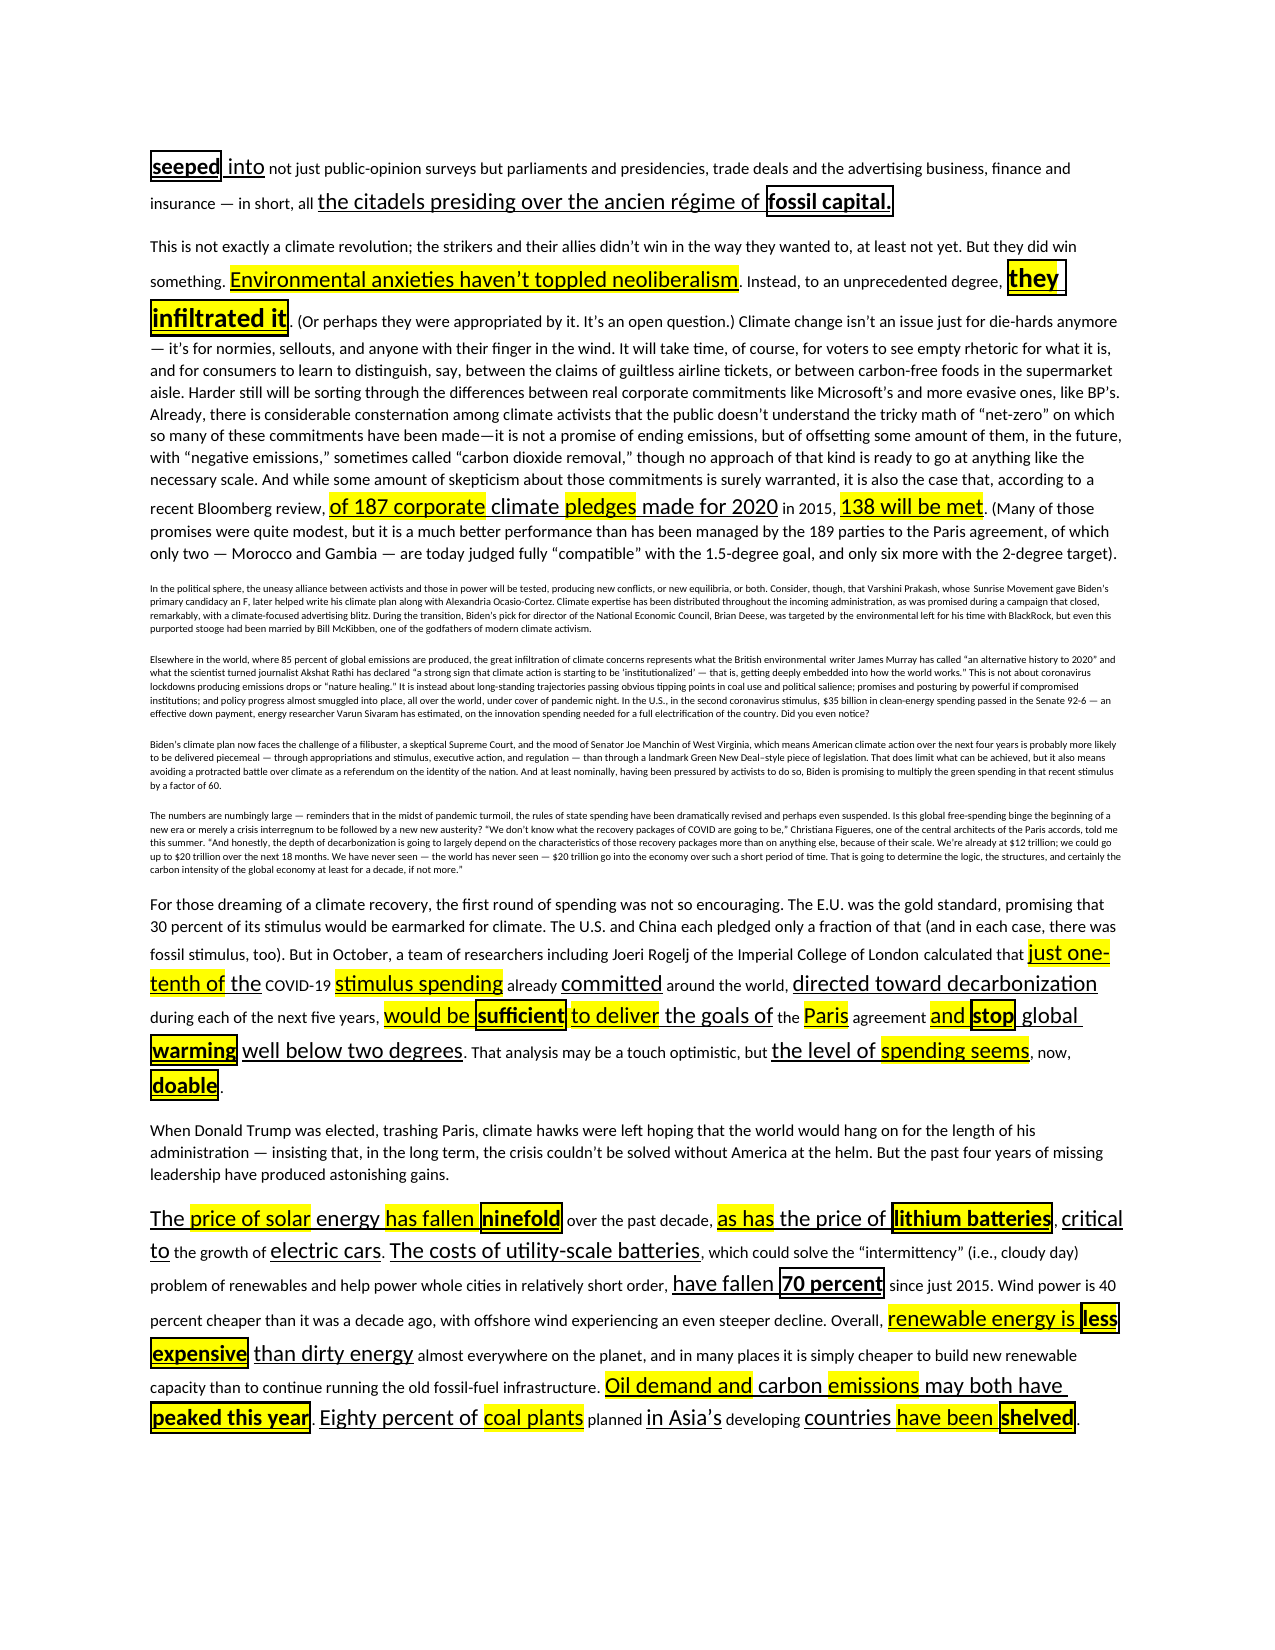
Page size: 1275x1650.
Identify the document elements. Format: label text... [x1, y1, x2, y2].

text Elsewhere in the world, where 85 percent of global emissions are produced, the great infiltration of climate concerns represents what the British environmental writer James Murray has called “an alternative history to 2020” and what the scientist turned journalist Akshat Rathi has declared “a strong sign that climate action is starting to be ‘institutionalized’ — that is, getting deeply embedded into how the world works.” This is not about coronavirus lockdowns producing emissions drops or “nature healing.” It is instead about long-standing trajectories passing obvious tipping points in coal use and political salience; promises and posturing by powerful if compromised institutions; and policy progress almost smuggled into place, all over the world, under cover of pandemic night. In the U.S., in the second coronavirus stimulus, $35 billion in clean-energy spending passed in the Senate 92-6 — an effective down payment, energy researcher Varun Sivaram has estimated, on the innovation spending needed for a full electrification of the country. Did you even notice? [150, 653, 1125, 720]
text For those dreaming of a climate recovery, the first round of spending was not so encouraging. The E.U. was the gold standard, promising that 30 percent of its stimulus would be earmarked for climate. The U.S. and China each pledged only a fraction of that (and in each case, there was fossil stimulus, too). But in October, a team of researchers including Joeri Rogelj of the Imperial College of London calculated that just one-tenth of the COVID-19 stimulus spending already committed around the world, directed toward decarbonization during each of the next five years, would be sufficient to deliver the goals of the Paris agreement and stop global warming well below two degrees. That analysis may be a touch optimistic, but the level of spending seems, now, doable. [150, 894, 1125, 1101]
text The price of solar energy has fallen ninefold over the past decade, as has the price of lithium batteries, critical to the growth of electric cars. The costs of utility-scale batteries, which could solve the “intermittency” (i.e., cloudy day) problem of renewables and help power whole cities in relatively short order, have fallen 70 percent since just 2015. Wind power is 40 percent cheaper than it was a decade ago, with offshore wind experiencing an even steeper decline. Overall, renewable energy is less expensive than dirty energy almost everywhere on the planet, and in many places it is simply cheaper to build new renewable capacity than to continue running the old fossil-fuel infrastructure. Oil demand and carbon emissions may both have peaked this year. Eighty percent of coal plants planned in Asia’s developing countries have been shelved. [150, 1202, 1125, 1434]
text The numbers are numbingly large — reminders that in the midst of pandemic turmoil, the rules of state spending have been dramatically revised and perhaps even suspended. Is this global free-spending binge the beginning of a new era or merely a crisis interregnum to be followed by a new new austerity? “We don’t know what the recovery packages of COVID are going to be,” Christiana Figueres, one of the central architects of the Paris accords, told me this summer. “And honestly, the depth of decarbonization is going to largely depend on the characteristics of those recovery packages more than on anything else, because of their scale. We’re already at $12 trillion; we could go up to $20 trillion over the next 18 months. We have never seen — the world has never seen — $20 trillion go into the economy over such a short period of time. That is going to determine the logic, the structures, and certainly the carbon intensity of the global economy at least for a decade, if not more.” [150, 809, 1125, 877]
text In the political sphere, the uneasy alliance between activists and those in power will be tested, producing new conflicts, or new equilibria, or both. Consider, though, that Varshini Prakash, whose Sunrise Movement gave Biden’s primary candidacy an F, later helped write his climate plan along with Alexandria Ocasio-Cortez. Climate expertise has been distributed throughout the incoming administration, as was promised during a campaign that closed, remarkably, with a climate-focused advertising blitz. During the transition, Biden’s pick for director of the National Economic Council, Brian Deese, was targeted by the environmental left for his time with BlackRock, but even this purported stooge had been married by Bill McKibben, one of the godfathers of modern climate activism. [150, 582, 1125, 636]
text This is not exactly a climate revolution; the strikers and their allies didn’t win in the way they wanted to, at least not yet. But they did win something. Environmental anxieties haven’t toppled neoliberalism. Instead, to an unprecedented degree, they infiltrated it. (Or perhaps they were appropriated by it. It’s an open question.) Climate change isn’t an issue just for die-hards anymore — it’s for normies, sellouts, and anyone with their finger in the wind. It will take time, of course, for voters to see empty rhetoric for what it is, and for consumers to learn to distinguish, say, between the claims of guiltless airline tickets, or between carbon-free foods in the supermarket aisle. Harder still will be sorting through the differences between real corporate commitments like Microsoft’s and more evasive ones, like BP’s. Already, there is considerable consternation among climate activists that the public doesn’t understand the tricky math of “net-zero” on which so many of these commitments have been made—it is not a promise of ending emissions, but of offsetting some amount of them, in the future, with “negative emissions,” sometimes called “carbon dioxide removal,” though no approach of that kind is ready to go at anything like the necessary scale. And while some amount of skepticism about those commitments is surely warranted, it is also the case that, according to a recent Bloomberg review, of 187 corporate climate pledges made for 2020 in 2015, 138 will be met. (Many of those promises were quite modest, but it is a much better performance than has been managed by the 189 parties to the Paris agreement, of which only two — Morocco and Gambia — are today judged fully “compatible” with the 1.5-degree goal, and only six more with the 2-degree target). [150, 236, 1125, 564]
text When Donald Trump was elected, trashing Paris, climate hawks were left hoping that the world would hang on for the length of his administration — insisting that, in the long term, the crisis couldn’t be solved without America at the helm. But the past four years of missing leadership have produced astonishing gains. [150, 1120, 1125, 1184]
text Biden’s climate plan now faces the challenge of a filibuster, a skeptical Supreme Court, and the mood of Senator Joe Manchin of West Virginia, which means American climate action over the next four years is probably more likely to be delivered piecemeal — through appropriations and stimulus, executive action, and regulation — than through a landmark Green New Deal–style piece of legislation. That does limit what can be achieved, but it also means avoiding a protracted battle over climate as a referendum on the identity of the nation. And at least nominally, having been pressured by activists to do so, Biden is promising to multiply the green spending in that recent stimulus by a factor of 60. [150, 738, 1125, 792]
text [150, 150, 1125, 217]
